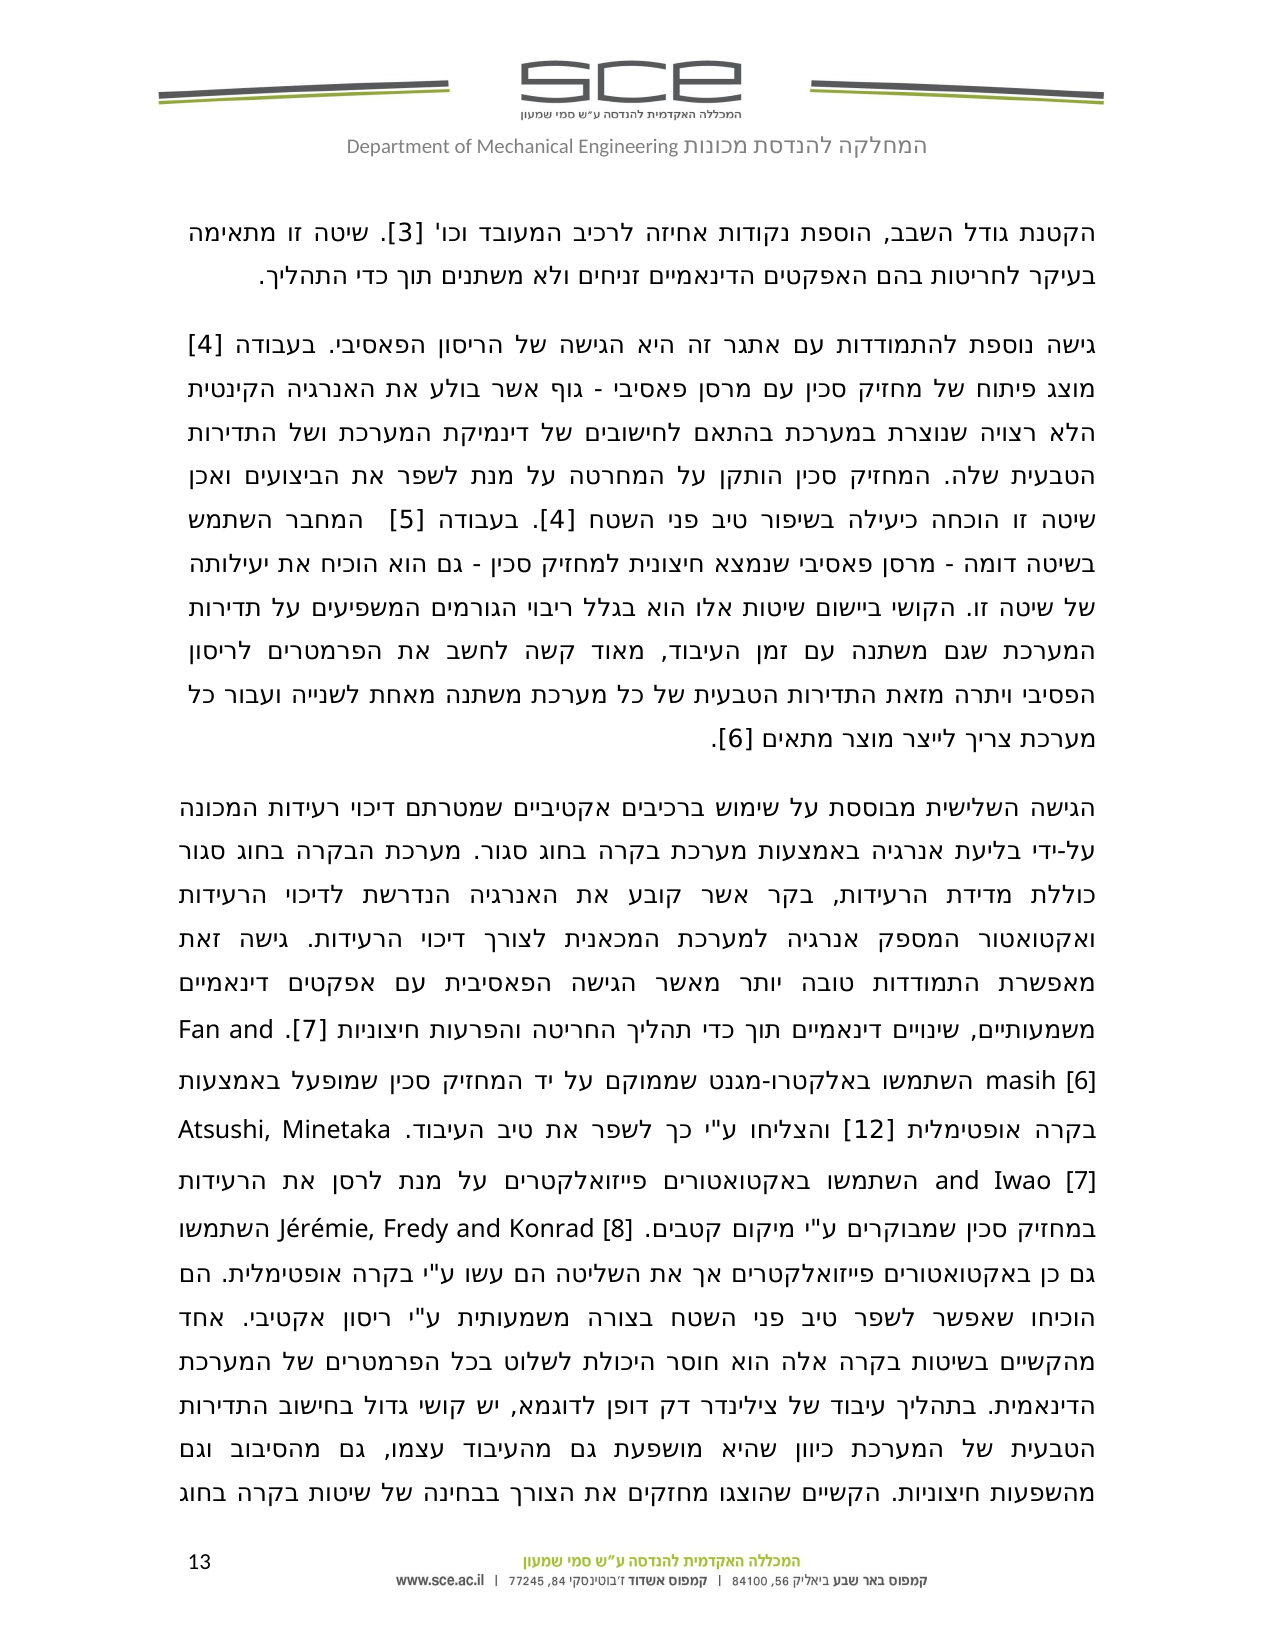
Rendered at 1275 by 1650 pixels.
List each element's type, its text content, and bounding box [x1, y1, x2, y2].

text גישה נוספת להתמודדות עם אתגר זה היא הגישה של הריסון הפאסיבי. בעבודה [4] מוצג פיתוח של מחזיק סכין עם מרסן פאסיבי - גוף אשר בולע את האנרגיה הקינטית הלא רצויה שנוצרת במערכת בהתאם לחישובים של דינמיקת המערכת ושל התדירות הטבעית שלה. המחזיק סכין הותקן על המחרטה על מנת לשפר את הביצועים ואכן שיטה זו הוכחה כיעילה בשיפור טיב פני השטח [4]. בעבודה [5] המחבר השתמש בשיטה דומה - מרסן פאסיבי שנמצא חיצונית למחזיק סכין - גם הוא הוכיח את יעילותה של שיטה זו. הקושי ביישום שיטות אלו הוא בגלל ריבוי הגורמים המשפיעים על תדירות המערכת שגם משתנה עם זמן העיבוד, מאוד קשה לחשב את הפרמטרים לריסון הפסיבי ויתרה מזאת התדירות הטבעית של כל מערכת משתנה מאחת לשנייה ועבור כל מערכת צריך לייצר מוצר מתאים [6]. [187, 330, 1097, 753]
picture [94, 0, 1168, 143]
picture [211, 1508, 1112, 1640]
